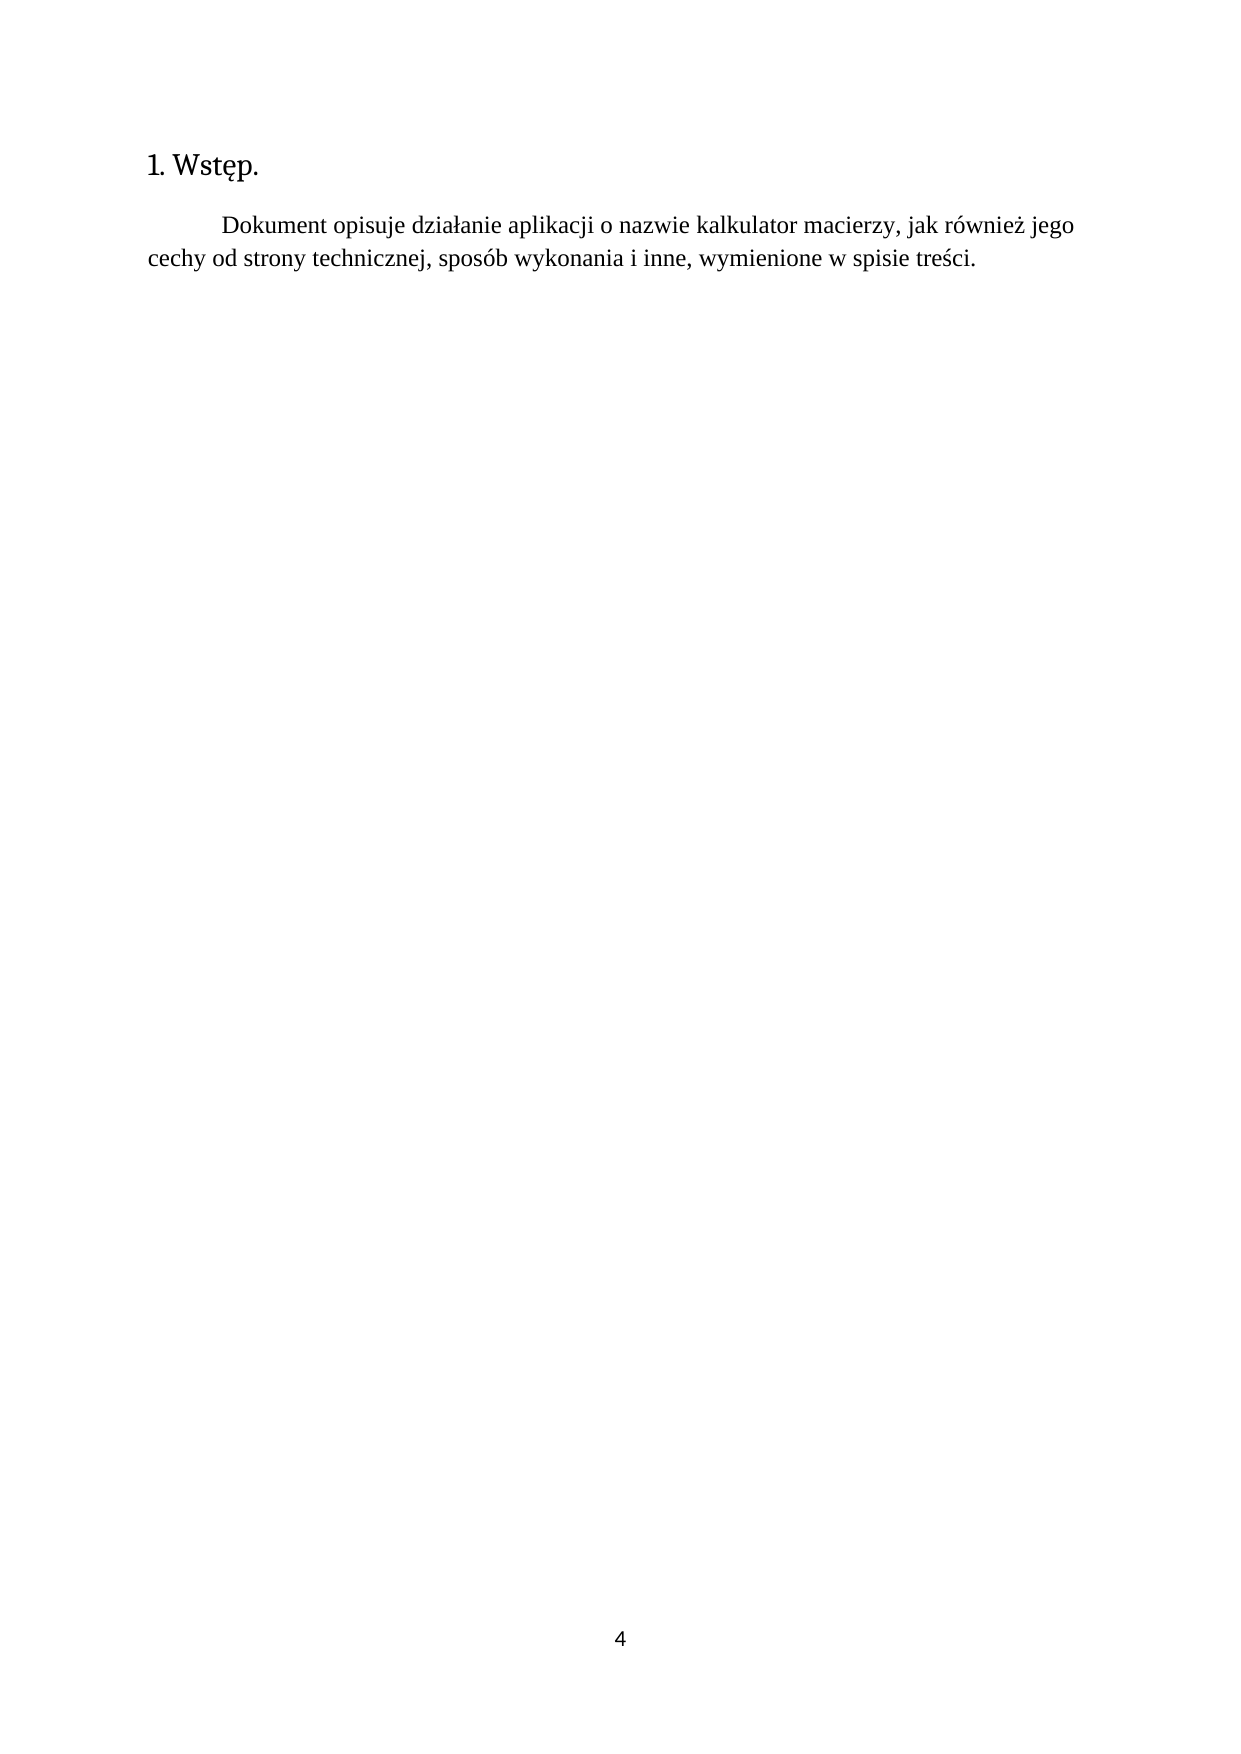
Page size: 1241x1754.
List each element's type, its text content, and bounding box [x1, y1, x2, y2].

text Dokument opisuje działanie aplikacji o nazwie kalkulator macierzy, jak również jego cechy od strony technicznej, sposób wykonania i inne, wymienione w spisie treści. [148, 210, 1093, 271]
text 1. Wstęp. [148, 148, 1093, 183]
